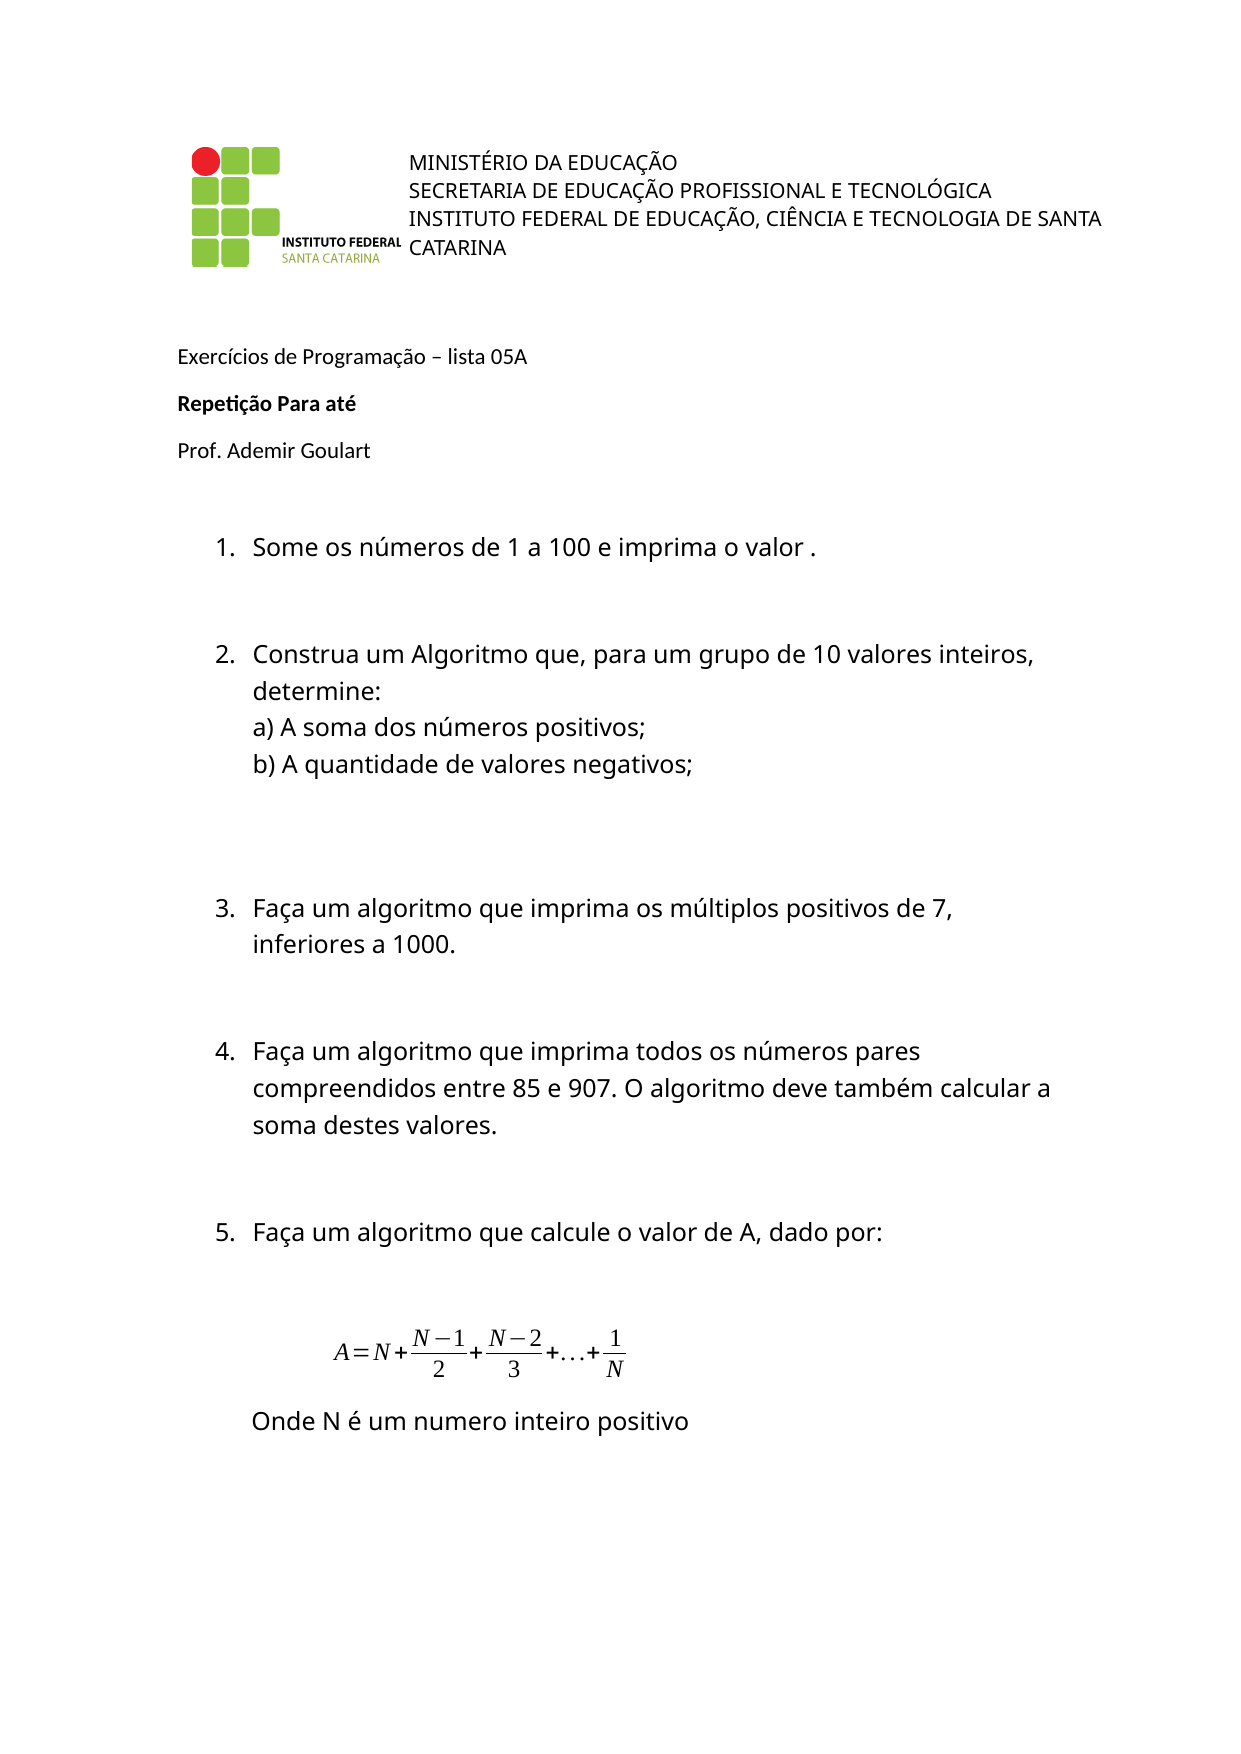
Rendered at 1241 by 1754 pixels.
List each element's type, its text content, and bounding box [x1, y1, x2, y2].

table_header MINISTÉRIO DA EDUCAÇÃO SECRETARIA DE EDUCAÇÃO PROFISSIONAL E TECNOLÓGICA INSTITUTO FEDERAL DE EDUCAÇÃO, CIÊNCIA E TECNOLOGIA DE SANTA CATARINA [401, 148, 1188, 295]
list Faça um algoritmo que imprima todos os números pares compreendidos entre 85 e 907. O algoritmo deve também calcular a soma destes valores. [215, 1034, 1063, 1142]
list Some os números de 1 a 100 e imprima o valor . [215, 529, 1063, 564]
text Exercícios de Programação – lista 05A [177, 342, 1063, 370]
list Construa um Algoritmo que, para um grupo de 10 valores inteiros, determine: a) A soma dos números positivos; b) A quantidade de valores negativos; [215, 636, 1063, 781]
picture [191, 147, 402, 267]
list Faça um algoritmo que imprima os múltiplos positivos de 7, inferiores a 1000. [215, 890, 1063, 961]
table_header [185, 148, 401, 295]
text Prof. Ademir Goulart [177, 436, 1063, 464]
text Onde N é um numero inteiro positivo [177, 1403, 1063, 1437]
text Repetição Para até [177, 389, 1063, 417]
list Faça um algoritmo que calcule o valor de A, dado por: [215, 1214, 1063, 1248]
